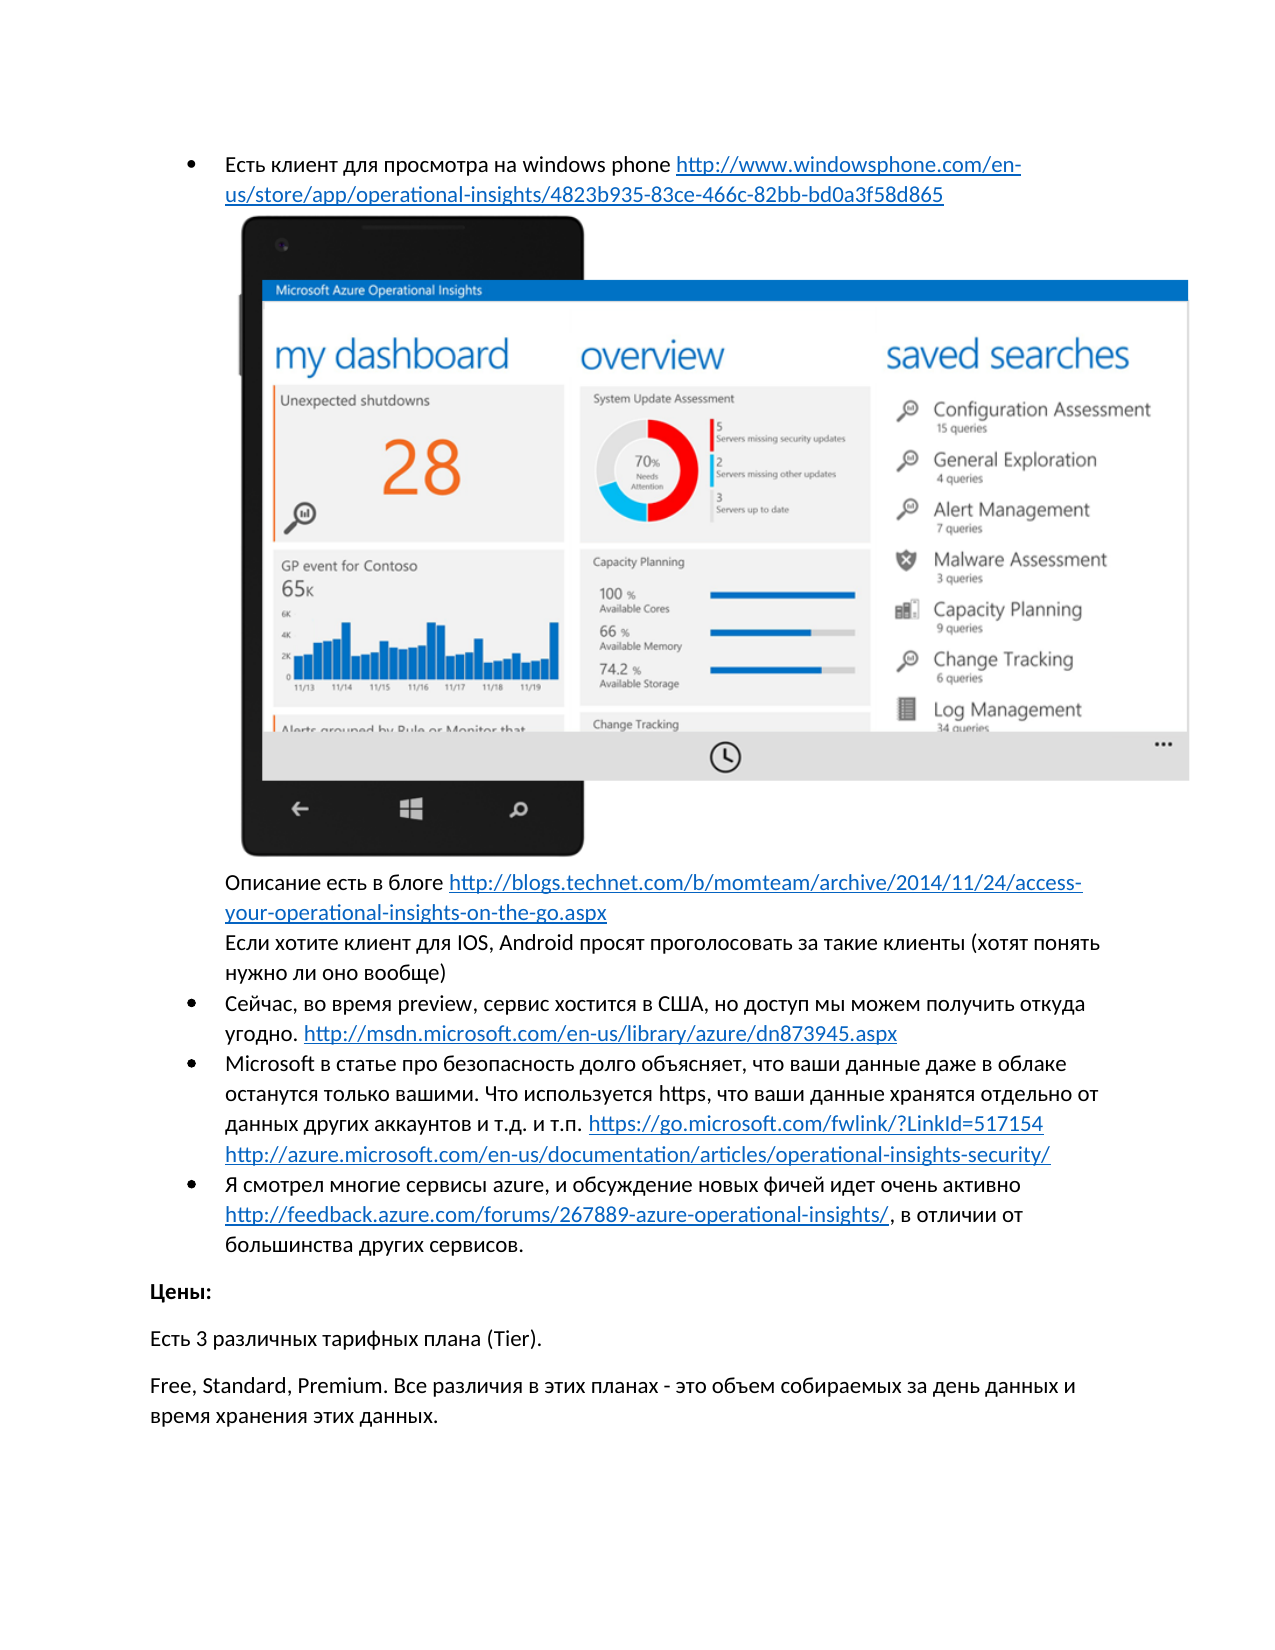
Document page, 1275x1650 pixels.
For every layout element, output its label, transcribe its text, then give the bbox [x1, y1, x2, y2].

picture [225, 210, 1200, 866]
text Цены: [150, 1277, 1125, 1305]
list Microsoft в статье про безопасность долго объясняет, что ваши данные даже в облаке останутся только вашими. Что используется https, что ваши данные хранятся отдельно от данных других аккаунтов и т.д. и т.п. https://go.microsoft.com/fwlink/?LinkId=517154 http://azure.microsoft.com/en-us/documentation/articles/operational-insights-security/ [187, 1049, 1125, 1168]
list Если хотите клиент для IOS, Android просят проголосовать за такие клиенты (хотят понять нужно ли оно вообще) [225, 928, 1125, 987]
list Сейчас, во время preview, сервис хостится в США, но доступ мы можем получить откуда угодно. http://msdn.microsoft.com/en-us/library/azure/dn873945.aspx [187, 989, 1125, 1047]
text Есть 3 различных тарифных плана (Tier). [150, 1324, 1125, 1352]
list Описание есть в блоге http://blogs.technet.com/b/momteam/archive/2014/11/24/access-your-operational-insights-on-the-go.aspx [225, 868, 1125, 926]
text Free, Standard, Premium. Все различия в этих планах - это объем собираемых за день данных и время хранения этих данных. [150, 1371, 1125, 1429]
list Я смотрел многие сервисы azure, и обсуждение новых фичей идет очень активно http://feedback.azure.com/forums/267889-azure-operational-insights/, в отличии от большинства других сервисов. [187, 1170, 1125, 1258]
